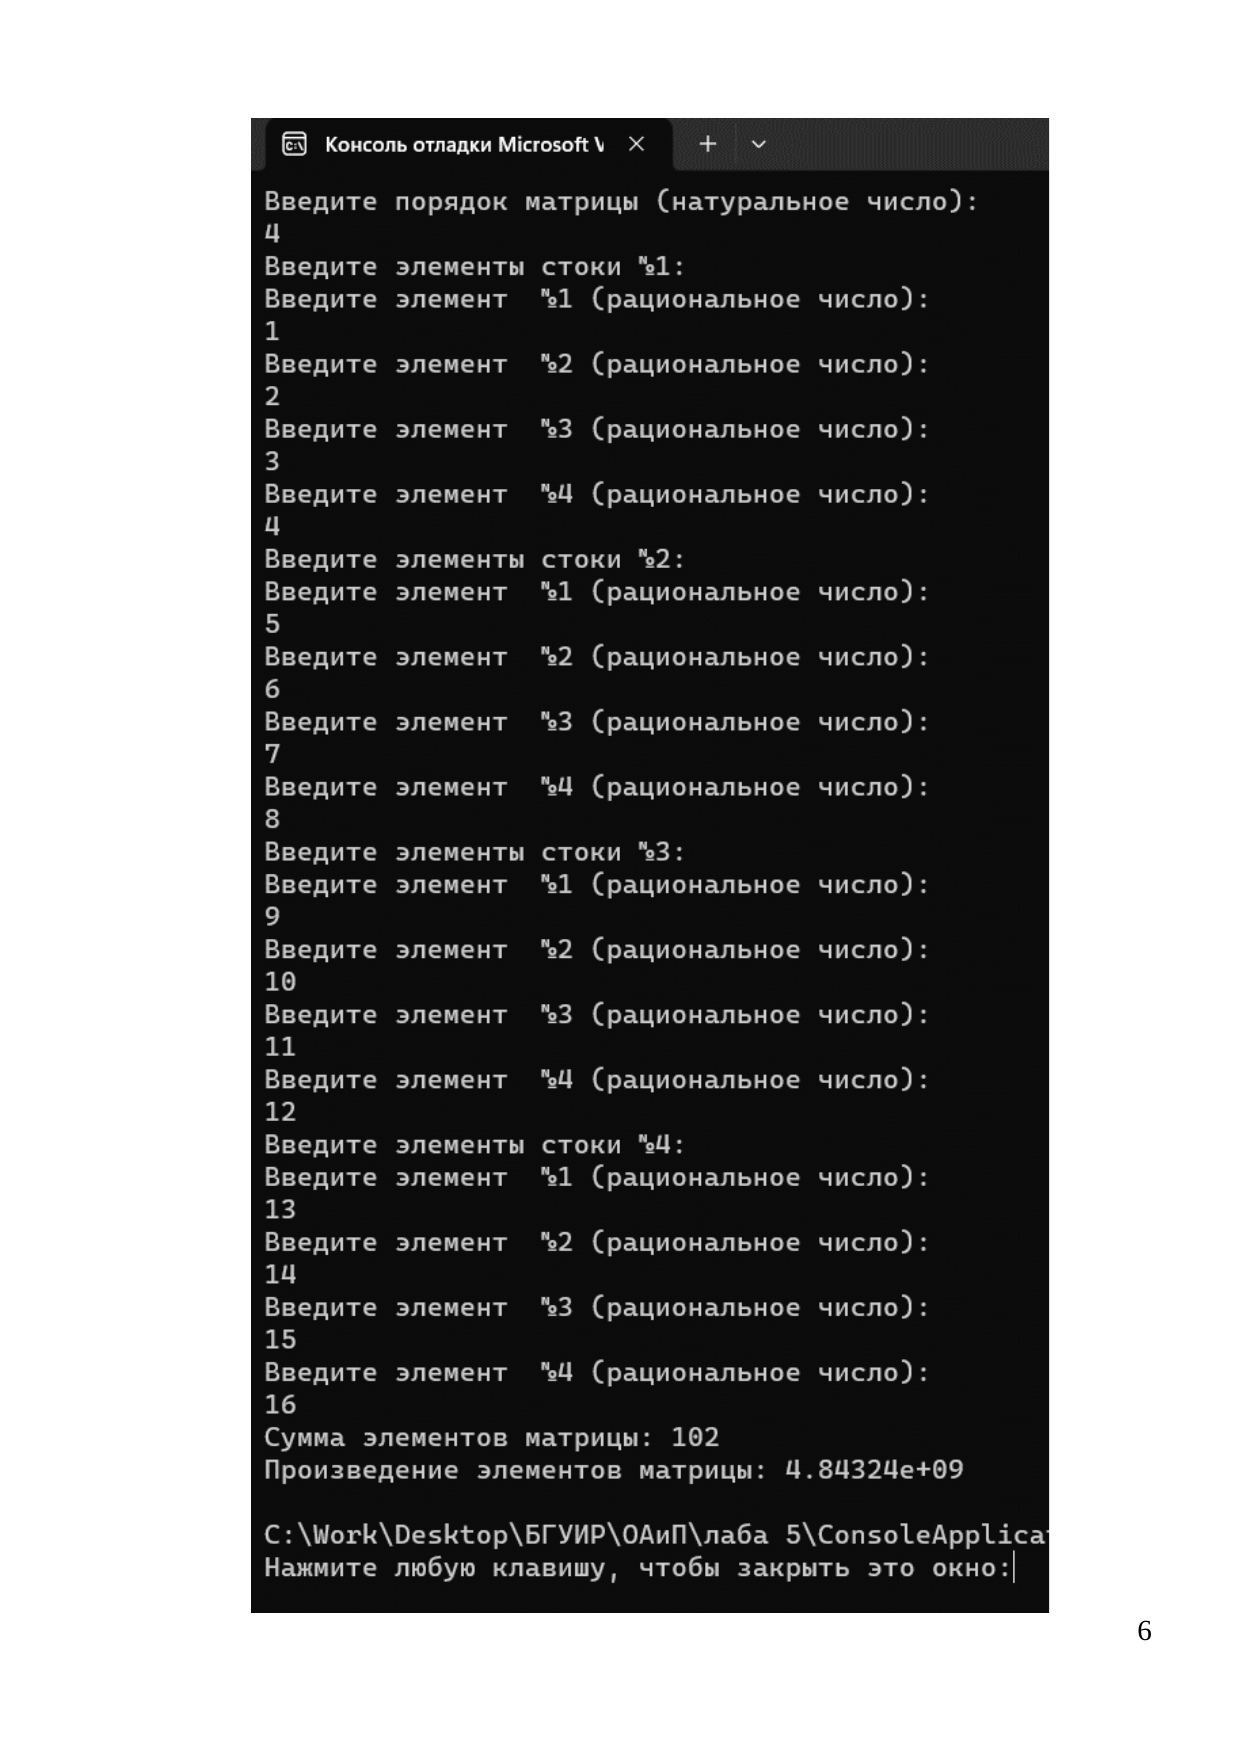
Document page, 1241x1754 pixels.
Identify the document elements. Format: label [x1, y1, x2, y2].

picture [251, 118, 1050, 1613]
